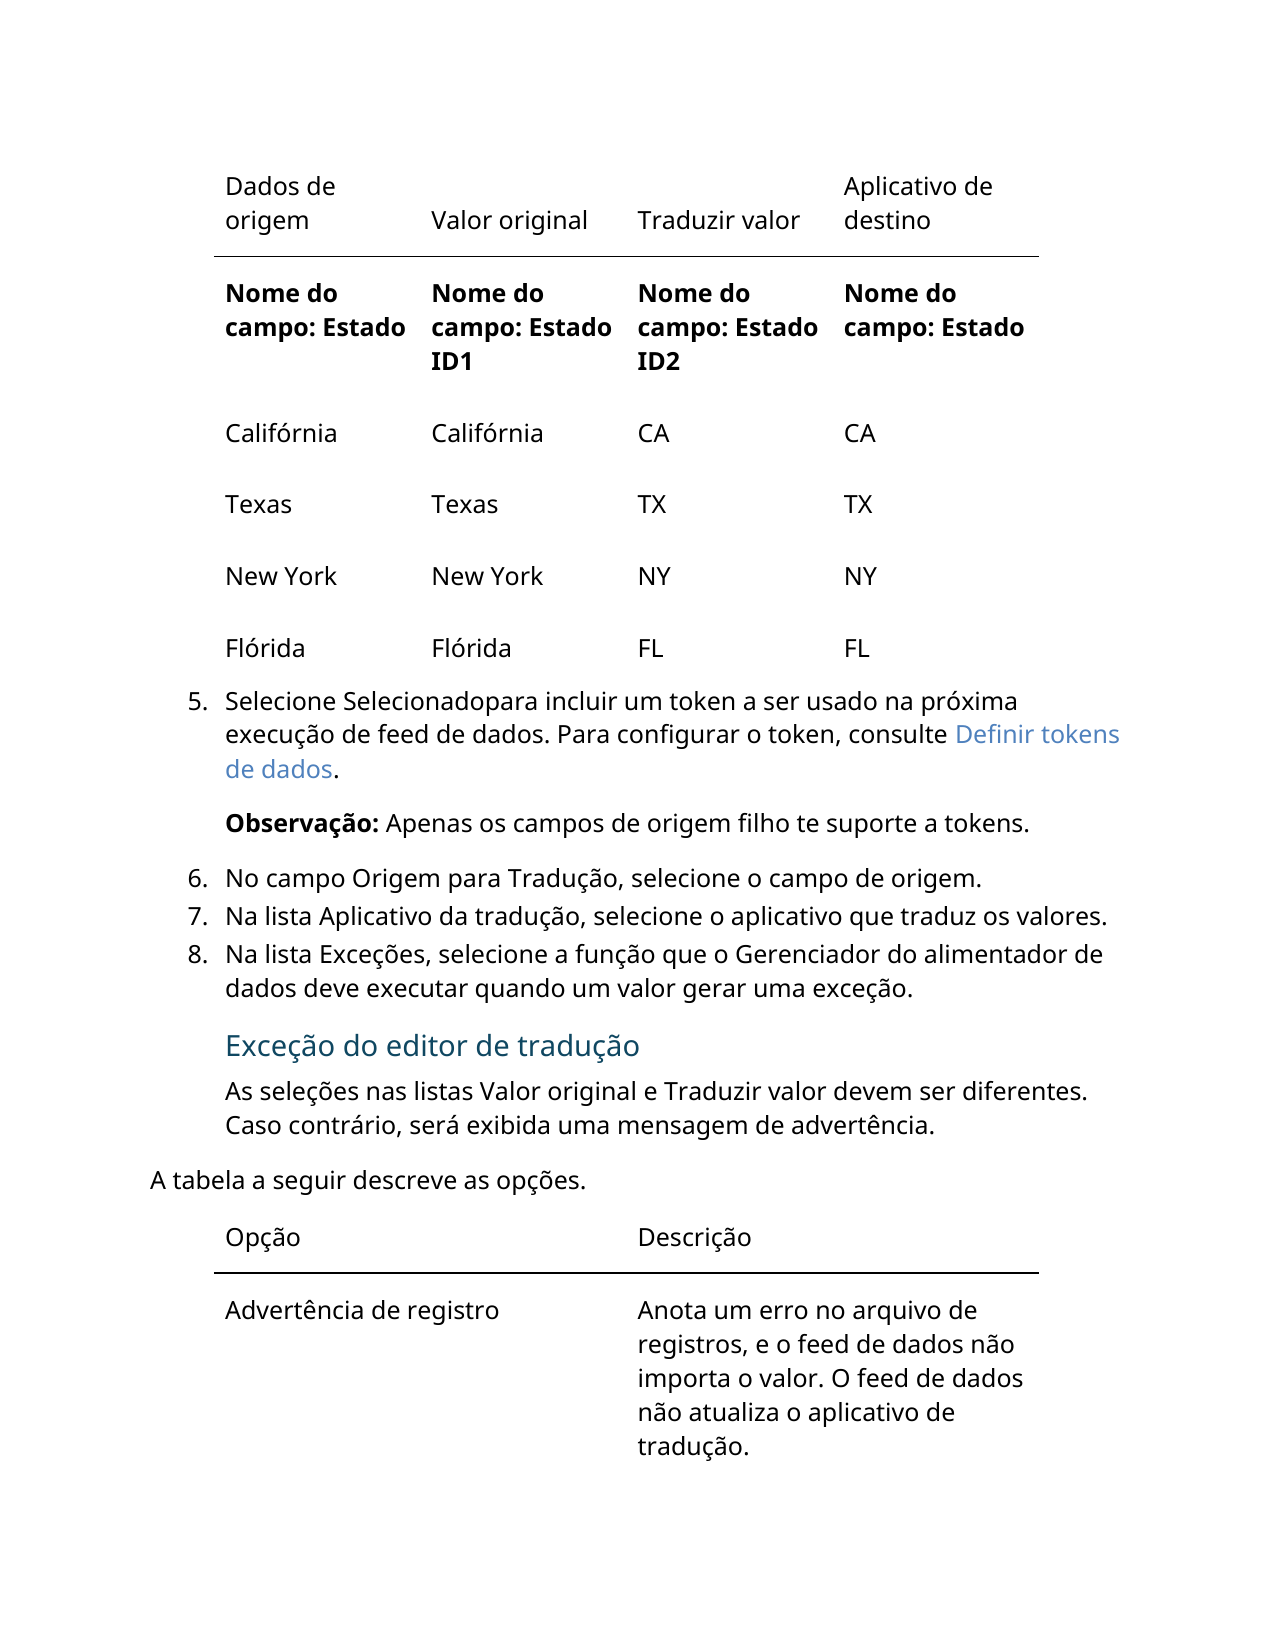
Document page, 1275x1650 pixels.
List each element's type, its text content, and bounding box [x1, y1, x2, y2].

table_cell Advertência de registro [214, 1274, 626, 1481]
table_cell TX [833, 469, 1039, 540]
table_cell CA [626, 397, 832, 468]
table_cell Flórida [420, 612, 626, 683]
table_cell Nome do campo: Estado [214, 257, 420, 397]
table_header Valor original [420, 150, 626, 256]
table_header Aplicativo de destino [833, 150, 1039, 256]
table_header Traduzir valor [626, 150, 832, 256]
list Selecione Selecionadopara incluir um token a ser usado na próxima execução de feed de dados. Para configurar o token, consulte Definir tokens de dados. [187, 683, 1125, 785]
list Na lista Aplicativo da tradução, selecione o aplicativo que traduz os valores. [187, 899, 1125, 933]
table_cell Texas [420, 469, 626, 540]
table_cell Nome do campo: Estado ID2 [626, 257, 832, 397]
table_cell NY [833, 540, 1039, 612]
table_cell FL [833, 612, 1039, 683]
table_cell Flórida [214, 612, 420, 683]
table_header Dados de origem [214, 150, 420, 256]
table_cell NY [626, 540, 832, 612]
table_cell FL [626, 612, 832, 683]
table_cell Califórnia [420, 397, 626, 468]
table_cell Texas [214, 469, 420, 540]
table_cell New York [214, 540, 420, 612]
table_cell Anota um erro no arquivo de registros, e o feed de dados não importa o valor. O feed de dados não atualiza o aplicativo de tradução. [626, 1274, 1039, 1481]
list Observação: Apenas os campos de origem filho te suporte a tokens. [187, 806, 1125, 840]
table_header Opção [214, 1200, 626, 1272]
list As seleções nas listas Valor original e Traduzir valor devem ser diferentes. Caso contrário, será exibida uma mensagem de advertência. [187, 1074, 1125, 1142]
table_cell Nome do campo: Estado ID1 [420, 257, 626, 397]
subtitle Exceção do editor de tradução [187, 1026, 1125, 1065]
table_cell CA [833, 397, 1039, 468]
text A tabela a seguir descreve as opções. [150, 1163, 1125, 1197]
list No campo Origem para Tradução, selecione o campo de origem. [187, 861, 1125, 895]
table_cell TX [626, 469, 832, 540]
list Na lista Exceções, selecione a função que o Gerenciador do alimentador de dados deve executar quando um valor gerar uma exceção. [187, 937, 1125, 1005]
table_cell Nome do campo: Estado [833, 257, 1039, 397]
table_header Descrição [626, 1200, 1039, 1272]
table_cell Califórnia [214, 397, 420, 468]
table_cell New York [420, 540, 626, 612]
